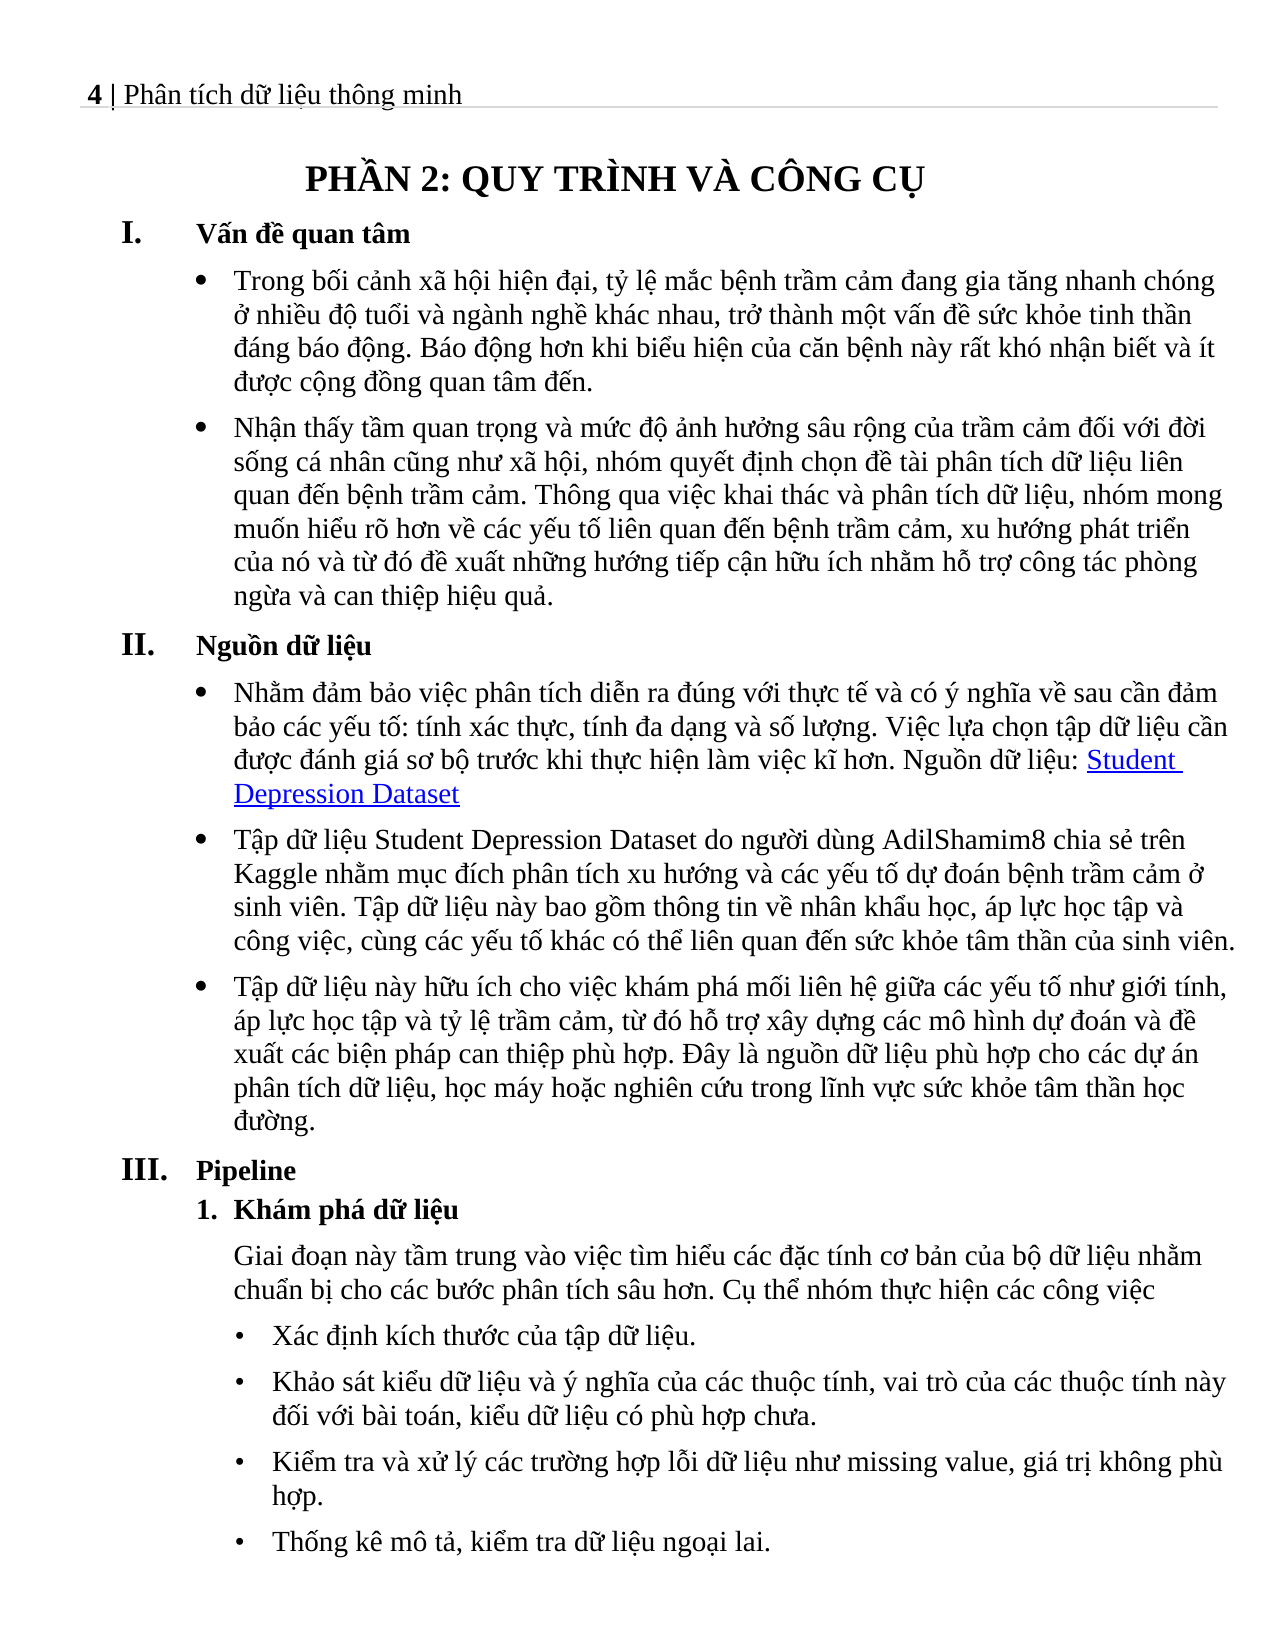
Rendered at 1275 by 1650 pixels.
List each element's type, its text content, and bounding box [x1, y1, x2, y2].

list Xác định kích thước của tập dữ liệu. [234, 1318, 1237, 1352]
list Giai đoạn này tầm trung vào việc tìm hiểu các đặc tính cơ bản của bộ dữ liệu nhằm chuẩn bị cho các bước phân tích sâu hơn. Cụ thể nhóm thực hiện các công việc [233, 1238, 1237, 1305]
list Khảo sát kiểu dữ liệu và ý nghĩa của các thuộc tính, vai trò của các thuộc tính này đối với bài toán, kiểu dữ liệu có phù hợp chưa. [234, 1364, 1237, 1431]
list Nhận thấy tầm quan trọng và mức độ ảnh hưởng sâu rộng của trầm cảm đối với đời sống cá nhân cũng như xã hội, nhóm quyết định chọn đề tài phân tích dữ liệu liên quan đến bệnh trầm cảm. Thông qua việc khai thác và phân tích dữ liệu, nhóm mong muốn hiểu rõ hơn về các yếu tố liên quan đến bệnh trầm cảm, xu hướng phát triển của nó và từ đó đề xuất những hướng tiếp cận hữu ích nhằm hỗ trợ công tác phòng ngừa và can thiệp hiệu quả. [196, 410, 1237, 612]
subtitle Nguồn dữ liệu [121, 624, 1237, 662]
subtitle Pipeline [121, 1149, 1237, 1188]
list ​Tập dữ liệu Student Depression Dataset do người dùng AdilShamim8 chia sẻ trên Kaggle nhằm mục đích phân tích xu hướng và các yếu tố dự đoán bệnh trầm cảm ở sinh viên. Tập dữ liệu này bao gồm thông tin về nhân khẩu học, áp lực học tập và công việc, cùng các yếu tố khác có thể liên quan đến sức khỏe tâm thần của sinh viên. [196, 822, 1237, 956]
list Tập dữ liệu này hữu ích cho việc khám phá mối liên hệ giữa các yếu tố như giới tính, áp lực học tập và tỷ lệ trầm cảm, từ đó hỗ trợ xây dựng các mô hình dự đoán và đề xuất các biện pháp can thiệp phù hợp. Đây là nguồn dữ liệu phù hợp cho các dự án phân tích dữ liệu, học máy hoặc nghiên cứu trong lĩnh vực sức khỏe tâm thần học đường. [196, 969, 1237, 1137]
subtitle Vấn đề quan tâm [121, 212, 1237, 251]
list Nhằm đảm bảo việc phân tích diễn ra đúng với thực tế và có ý nghĩa về sau cần đảm bảo các yếu tố: tính xác thực, tính đa dạng và số lượng. Việc lựa chọn tập dữ liệu cần được đánh giá sơ bộ trước khi thực hiện làm việc kĩ hơn. Nguồn dữ liệu: Student Depression Dataset [196, 675, 1237, 809]
subtitle PHẦN 2: QUY TRÌNH VÀ CÔNG CỤ [143, 157, 1087, 200]
subtitle Khám phá dữ liệu [196, 1192, 1237, 1226]
list Thống kê mô tả, kiểm tra dữ liệu ngoại lai. [234, 1524, 1237, 1557]
list Kiểm tra và xử lý các trường hợp lỗi dữ liệu như missing value, giá trị không phù hợp. [234, 1444, 1237, 1511]
list Trong bối cảnh xã hội hiện đại, tỷ lệ mắc bệnh trầm cảm đang gia tăng nhanh chóng ở nhiều độ tuổi và ngành nghề khác nhau, trở thành một vấn đề sức khỏe tinh thần đáng báo động. Báo động hơn khi biểu hiện của căn bệnh này rất khó nhận biết và ít được cộng đồng quan tâm đến. [196, 263, 1237, 398]
